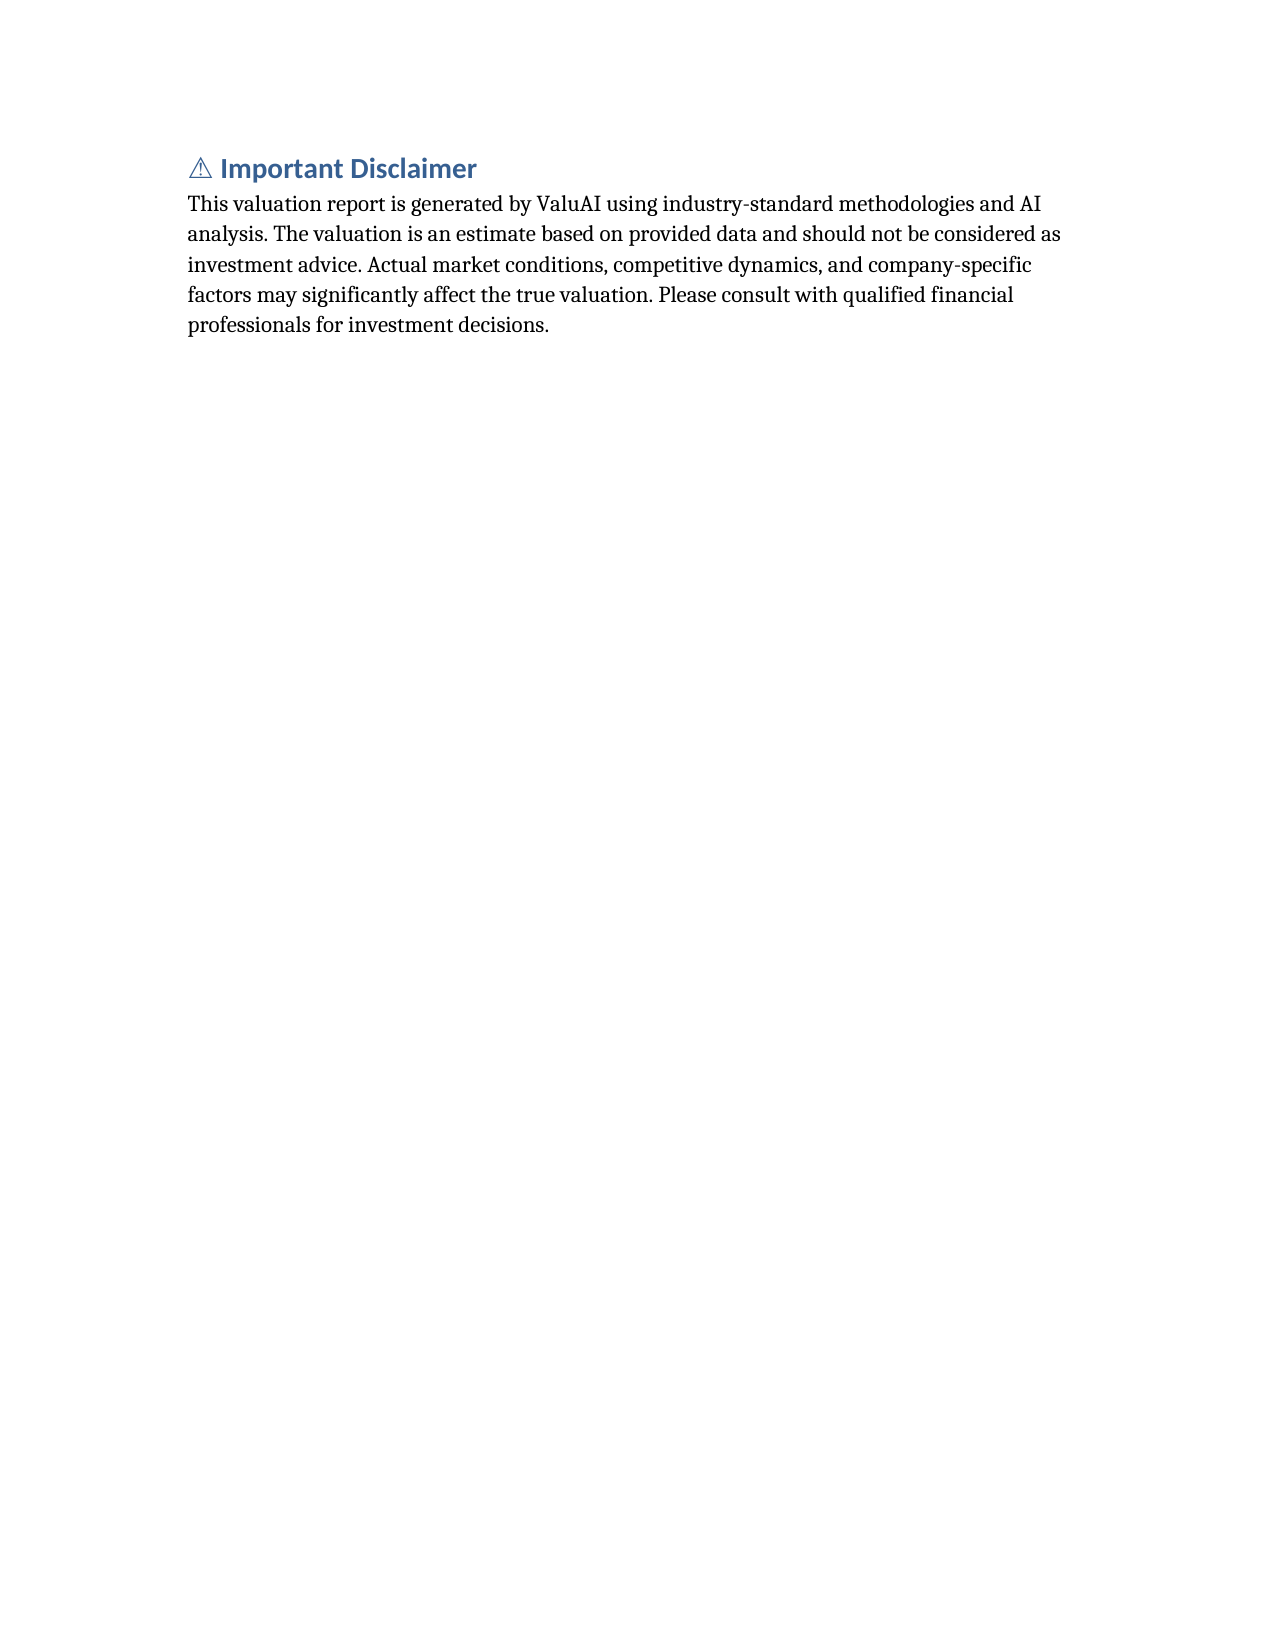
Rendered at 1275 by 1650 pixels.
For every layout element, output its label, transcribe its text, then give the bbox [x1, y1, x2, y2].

subtitle ⚠️ Important Disclaimer [187, 150, 1087, 186]
text This valuation report is generated by ValuAI using industry-standard methodologies and AI analysis. The valuation is an estimate based on provided data and should not be considered as investment advice. Actual market conditions, competitive dynamics, and company-specific factors may significantly affect the true valuation. Please consult with qualified financial professionals for investment decisions. [187, 191, 1087, 338]
